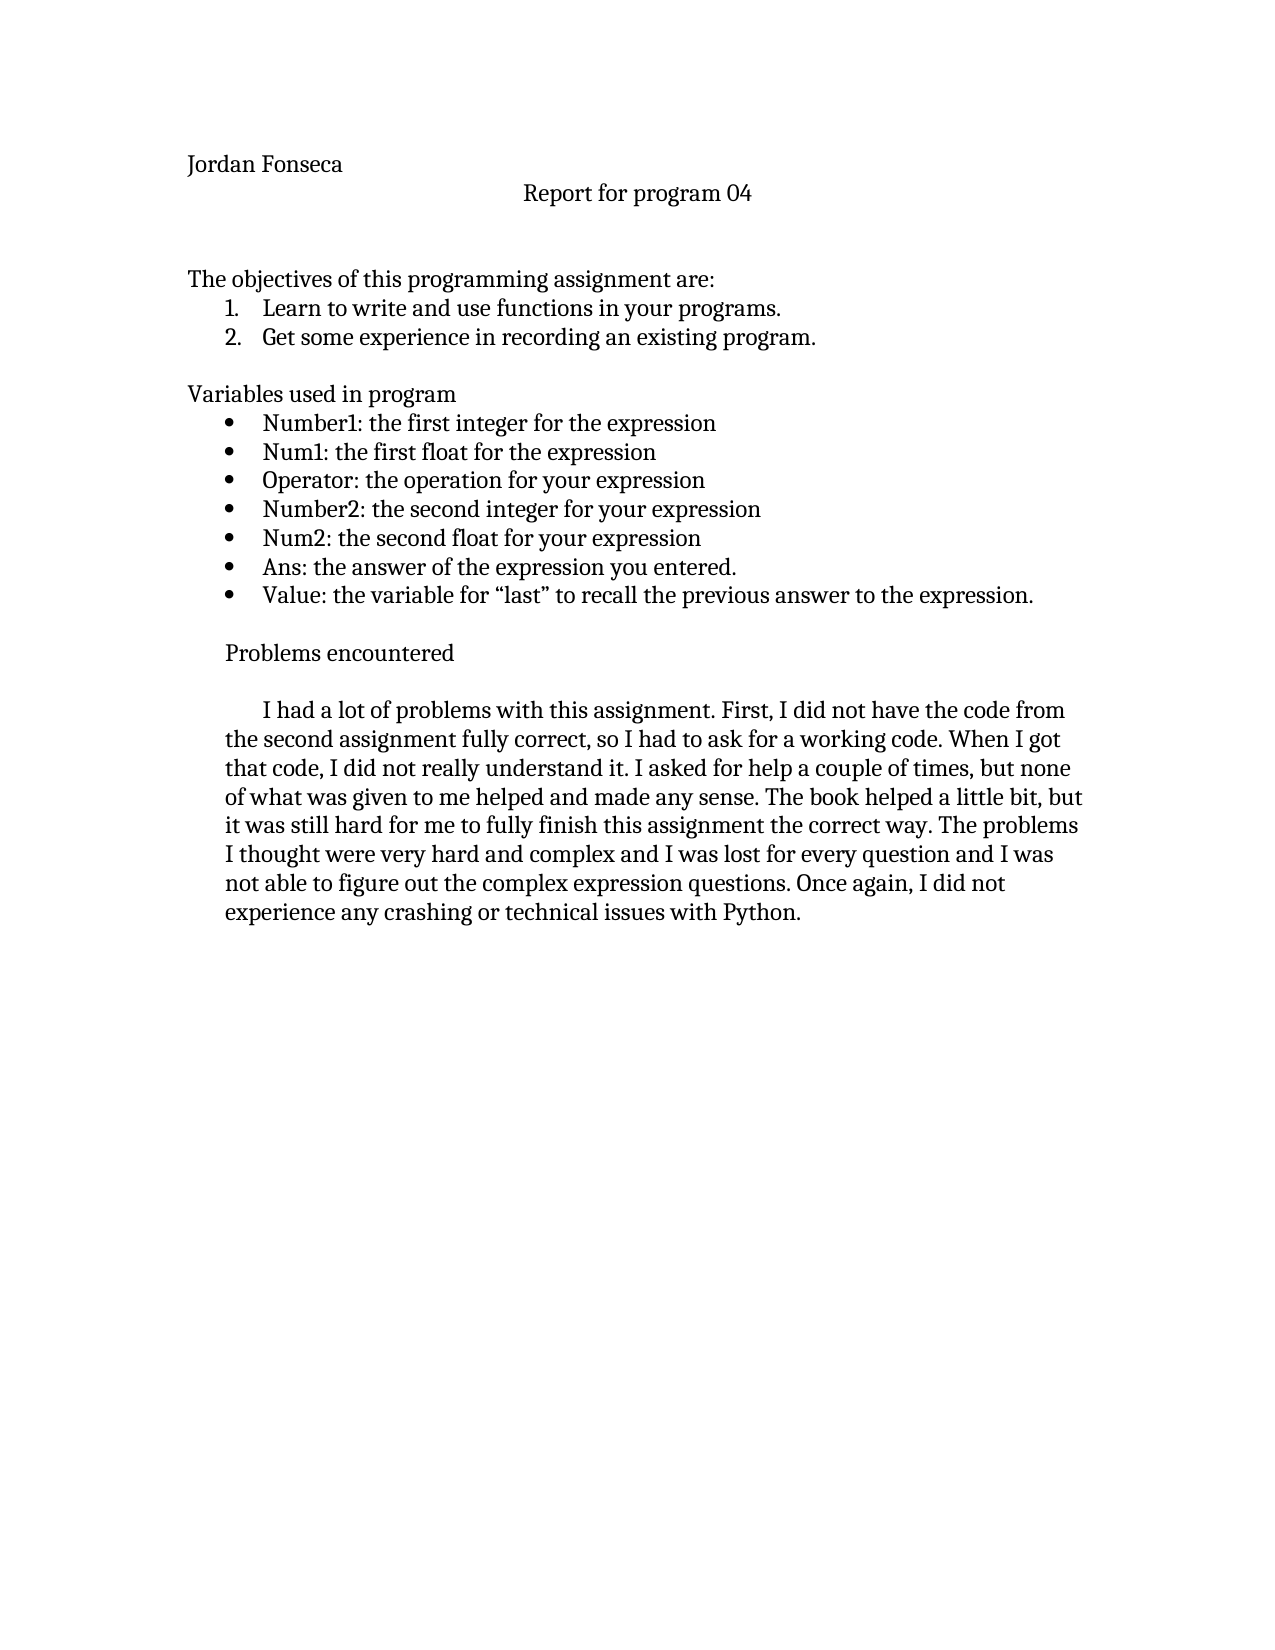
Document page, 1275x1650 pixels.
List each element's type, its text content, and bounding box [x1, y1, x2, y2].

list Ans: the answer of the expression you entered. [225, 552, 1087, 581]
list Number2: the second integer for your expression [225, 495, 1087, 524]
list Operator: the operation for your expression [225, 466, 1087, 495]
text I had a lot of problems with this assignment. First, I did not have the code from the second assignment fully correct, so I had to ask for a working code. When I got that code, I did not really understand it. I asked for help a couple of times, but none of what was given to me helped and made any sense. The book helped a little bit, but it was still hard for me to fully finish this assignment the correct way. The problems I thought were very hard and complex and I was lost for every question and I was not able to figure out the complex expression questions. Once again, I did not experience any crashing or technical issues with Python. [225, 696, 1087, 926]
list Value: the variable for “last” to recall the previous answer to the expression. [225, 581, 1087, 610]
list Learn to write and use functions in your programs. [225, 294, 1087, 322]
list Number1: the first integer for the expression [225, 409, 1087, 437]
text The objectives of this programming assignment are: [187, 265, 1087, 294]
list Num1: the first float for the expression [225, 437, 1087, 466]
list Num2: the second float for your expression [225, 524, 1087, 552]
list Get some experience in recording an existing program. [225, 322, 1087, 351]
text Problems encountered [225, 639, 1087, 667]
text Report for program 04 [187, 179, 1087, 207]
text Variables used in program [187, 380, 1087, 409]
text Jordan Fonseca [187, 150, 1087, 179]
